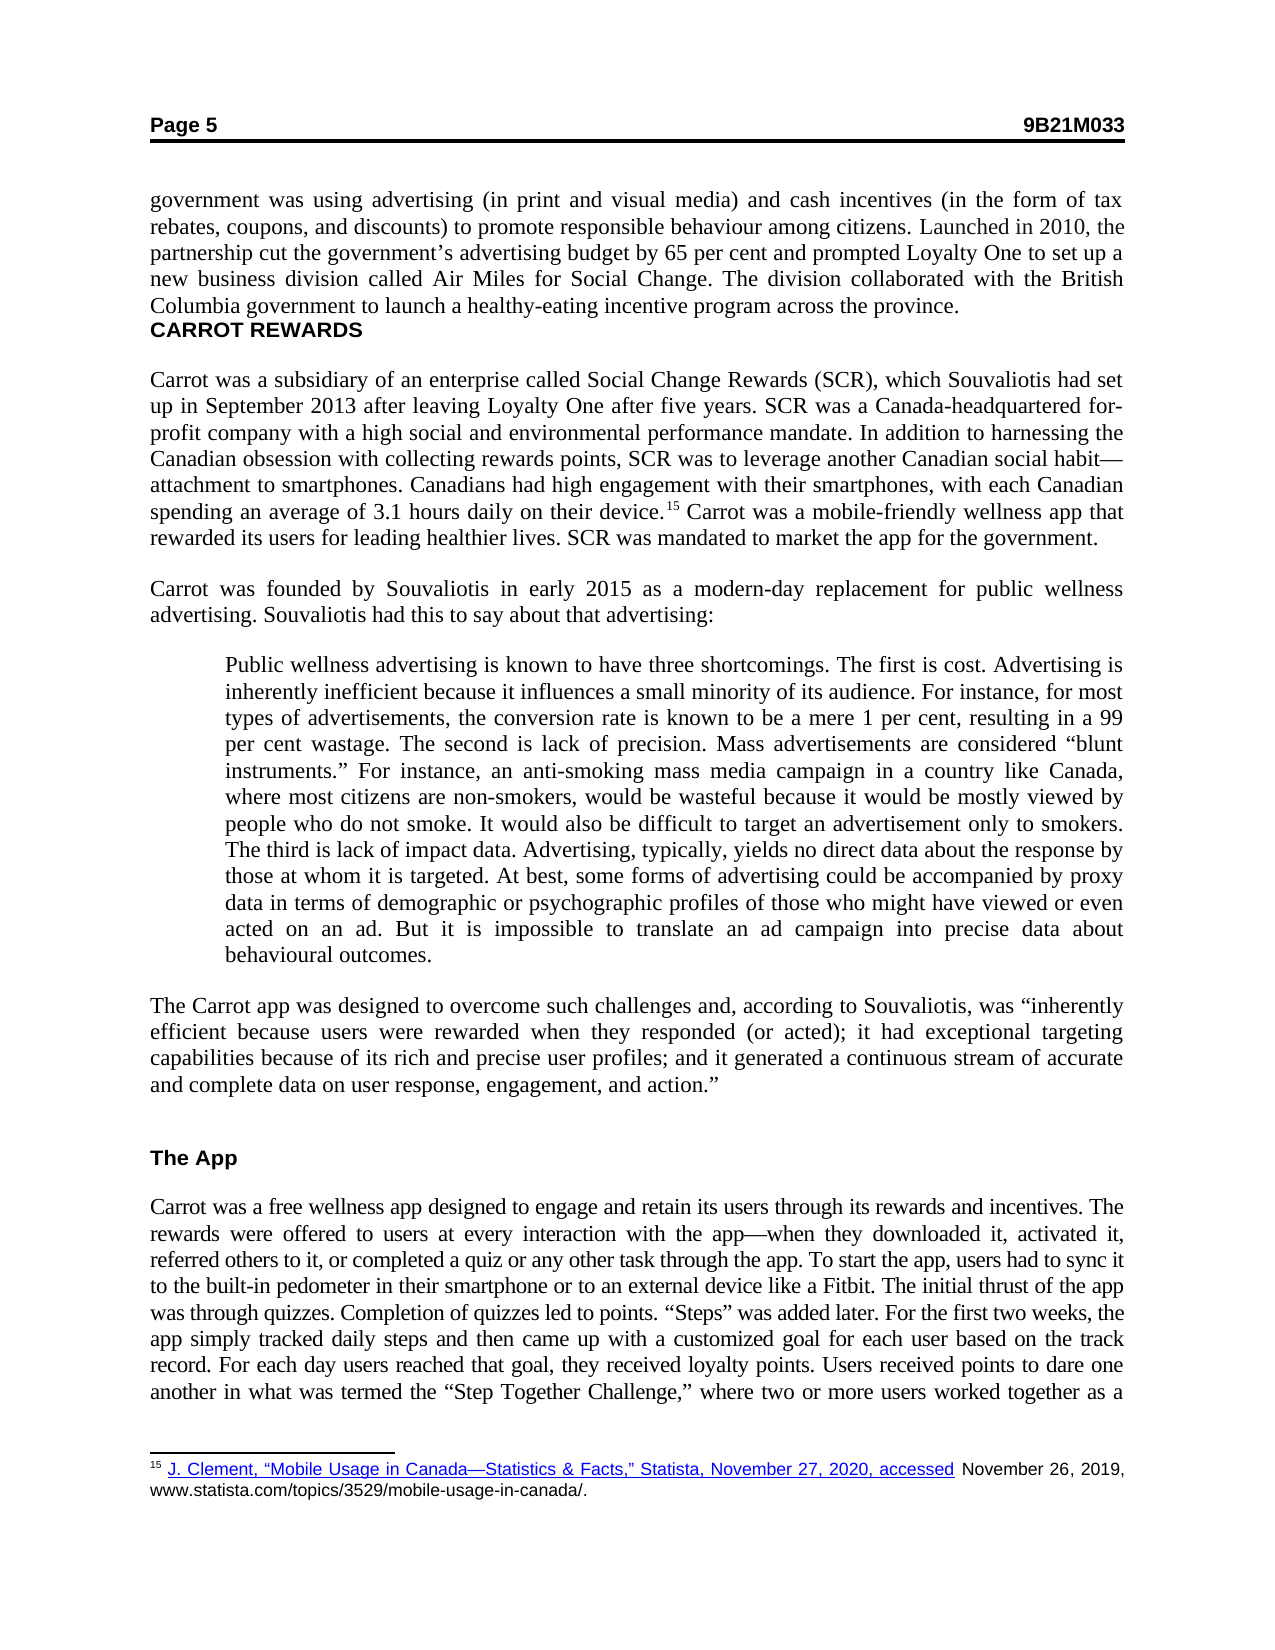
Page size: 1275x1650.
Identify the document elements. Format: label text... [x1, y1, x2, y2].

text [150, 1193, 1125, 1404]
text The Carrot app was designed to overcome such challenges and, according to Souvaliotis, was “inherently efficient because users were rewarded when they responded (or acted); it had exceptional targeting capabilities because of its rich and precise user profiles; and it generated a continuous stream of accurate and complete data on user response, engagement, and action.” [150, 992, 1125, 1097]
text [150, 186, 1125, 318]
text Carrot was a subsidiary of an enterprise called Social Change Rewards (SCR), which Souvaliotis had set up in September 2013 after leaving Loyalty One after five years. SCR was a Canada-headquartered for-profit company with a high social and environmental performance mandate. In addition to harnessing the Canadian obsession with collecting rewards points, SCR was to leverage another Canadian social habit—attachment to smartphones. Canadians had high engagement with their smartphones, with each Canadian spending an average of 3.1 hours daily on their device. Carrot was a mobile-friendly wellness app that rewarded its users for leading healthier lives. SCR was mandated to market the app for the government. [150, 366, 1125, 551]
text Public wellness advertising is known to have three shortcomings. The first is cost. Advertising is inherently inefficient because it influences a small minority of its audience. For instance, for most types of advertisements, the conversion rate is known to be a mere 1 per cent, resulting in a 99 per cent wastage. The second is lack of precision. Mass advertisements are considered “blunt instruments.” For instance, an anti-smoking mass media campaign in a country like Canada, where most citizens are non-smokers, would be wasteful because it would be mostly viewed by people who do not smoke. It would also be difficult to target an advertisement only to smokers. The third is lack of impact data. Advertising, typically, yields no direct data about the response by those at whom it is targeted. At best, some forms of advertising could be accompanied by proxy data in terms of demographic or psychographic profiles of those who might have viewed or even acted on an ad. But it is impossible to translate an ad campaign into precise data about behavioural outcomes. [225, 651, 1125, 968]
text The App [150, 1145, 1125, 1169]
text Carrot was founded by Souvaliotis in early 2015 as a modern-day replacement for public wellness advertising. Souvaliotis had this to say about that advertising: [150, 575, 1125, 627]
text CARROT REWARDS [150, 318, 1125, 342]
